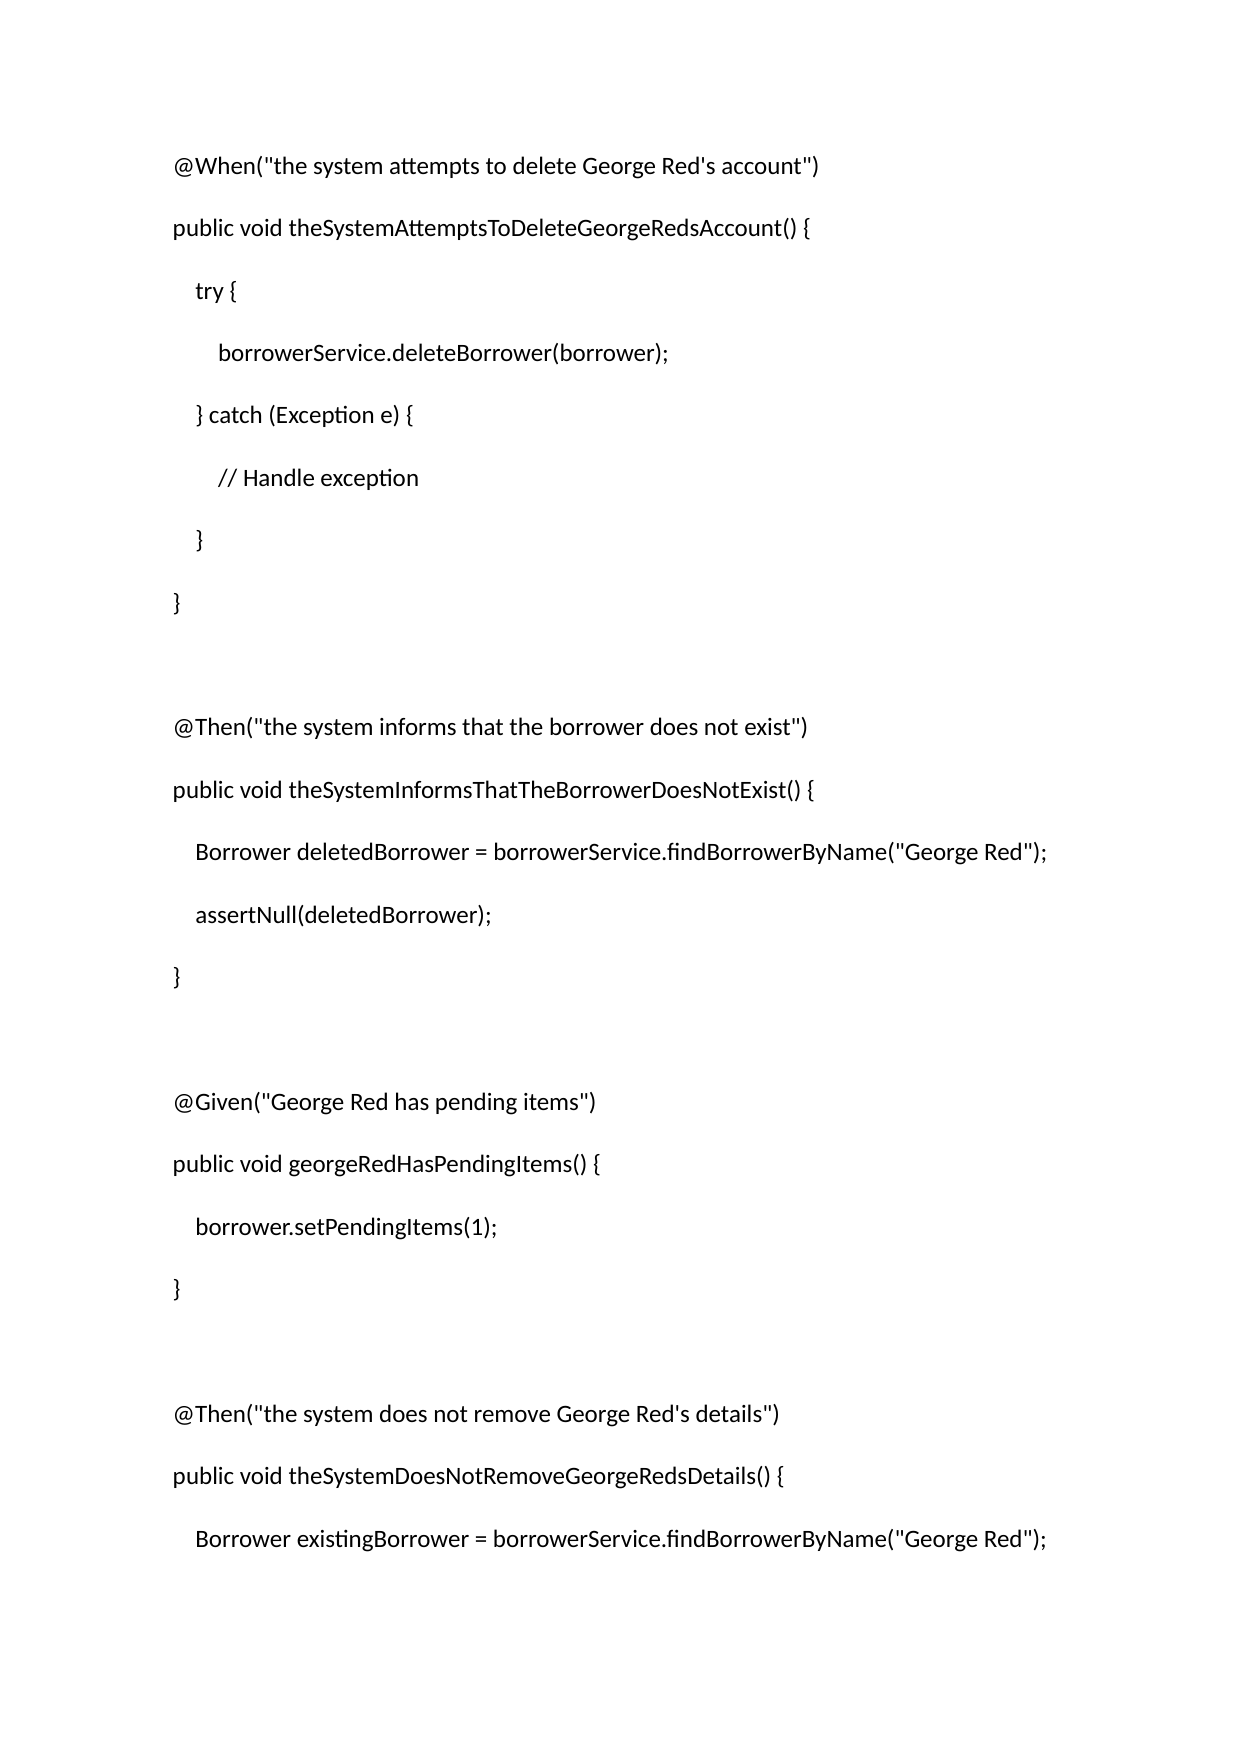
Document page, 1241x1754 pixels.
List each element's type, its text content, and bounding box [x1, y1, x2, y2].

text try { [150, 275, 1090, 305]
text public void theSystemInformsThatTheBorrowerDoesNotExist() { [150, 774, 1090, 804]
text assertNull(deletedBorrower); [150, 899, 1090, 929]
text borrower.setPendingItems(1); [150, 1211, 1090, 1241]
text public void georgeRedHasPendingItems() { [150, 1148, 1090, 1179]
text @When("the system attempts to delete George Red's account") [150, 150, 1090, 181]
text // Handle exception [150, 462, 1090, 492]
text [150, 1523, 1090, 1553]
text public void theSystemDoesNotRemoveGeorgeRedsDetails() { [150, 1460, 1090, 1491]
text borrowerService.deleteBorrower(borrower); [150, 337, 1090, 368]
text @Given("George Red has pending items") [150, 1086, 1090, 1116]
text } catch (Exception e) { [150, 399, 1090, 430]
text @Then("the system does not remove George Red's details") [150, 1398, 1090, 1428]
text } [150, 524, 1090, 555]
text } [150, 587, 1090, 617]
text } [150, 961, 1090, 992]
text public void theSystemAttemptsToDeleteGeorgeRedsAccount() { [150, 212, 1090, 243]
text @Then("the system informs that the borrower does not exist") [150, 712, 1090, 742]
text } [150, 1273, 1090, 1304]
text Borrower deletedBorrower = borrowerService.findBorrowerByName("George Red"); [150, 836, 1090, 867]
